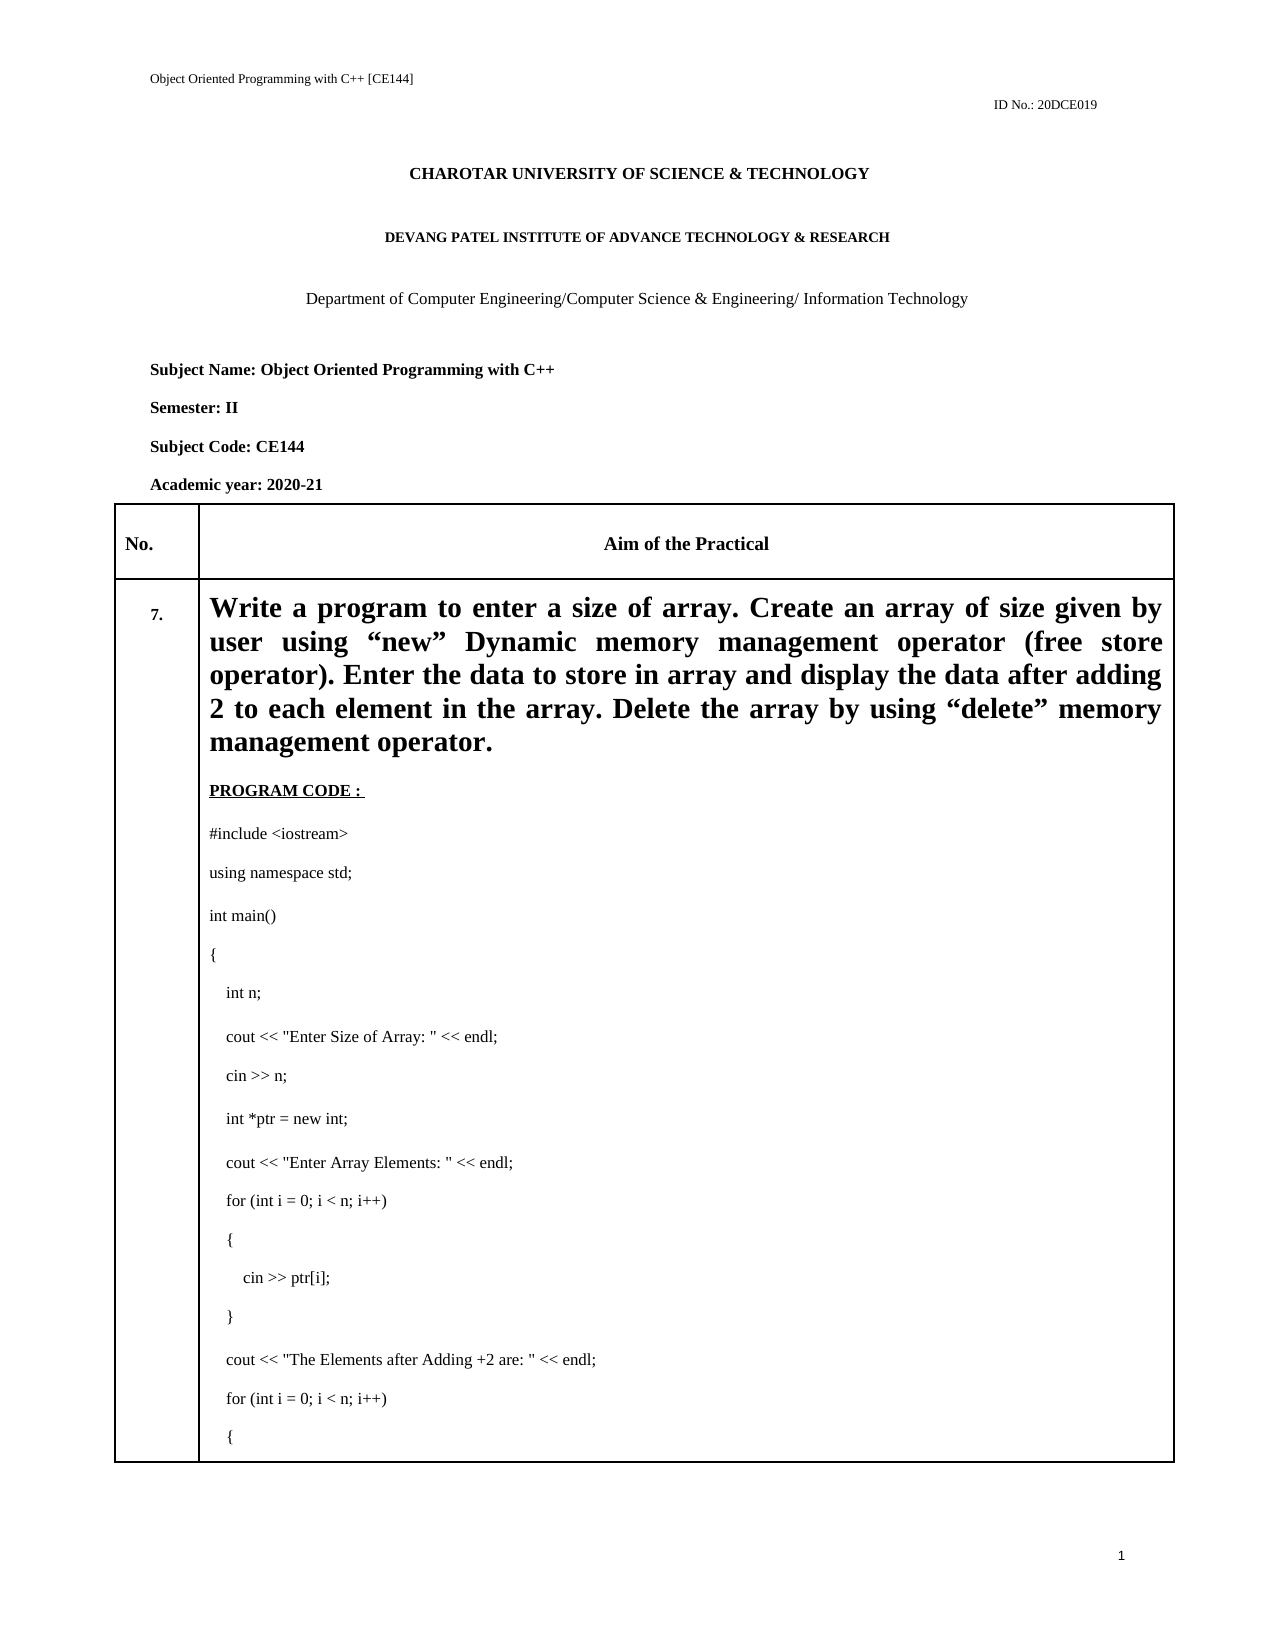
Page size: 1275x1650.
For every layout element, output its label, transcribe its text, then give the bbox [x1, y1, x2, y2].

text CHAROTAR UNIVERSITY OF SCIENCE & TECHNOLOGY [150, 150, 1125, 183]
text Academic year: 2020-21 [150, 461, 1125, 494]
table_header No. [116, 505, 198, 578]
text Subject Code: CE144 [150, 422, 1125, 456]
text Department of Computer Engineering/Computer Science & Engineering/ Information Technology [150, 274, 1125, 308]
text Semester: II [150, 384, 1125, 417]
table_header Aim of the Practical [200, 505, 1173, 578]
table_cell 7. [116, 580, 198, 1461]
text DEVANG PATEL INSTITUTE OF ADVANCE TECHNOLOGY & RESEARCH [150, 217, 1125, 246]
text Subject Name: Object Oriented Programming with C++ [150, 345, 1125, 379]
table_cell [200, 580, 1173, 1461]
